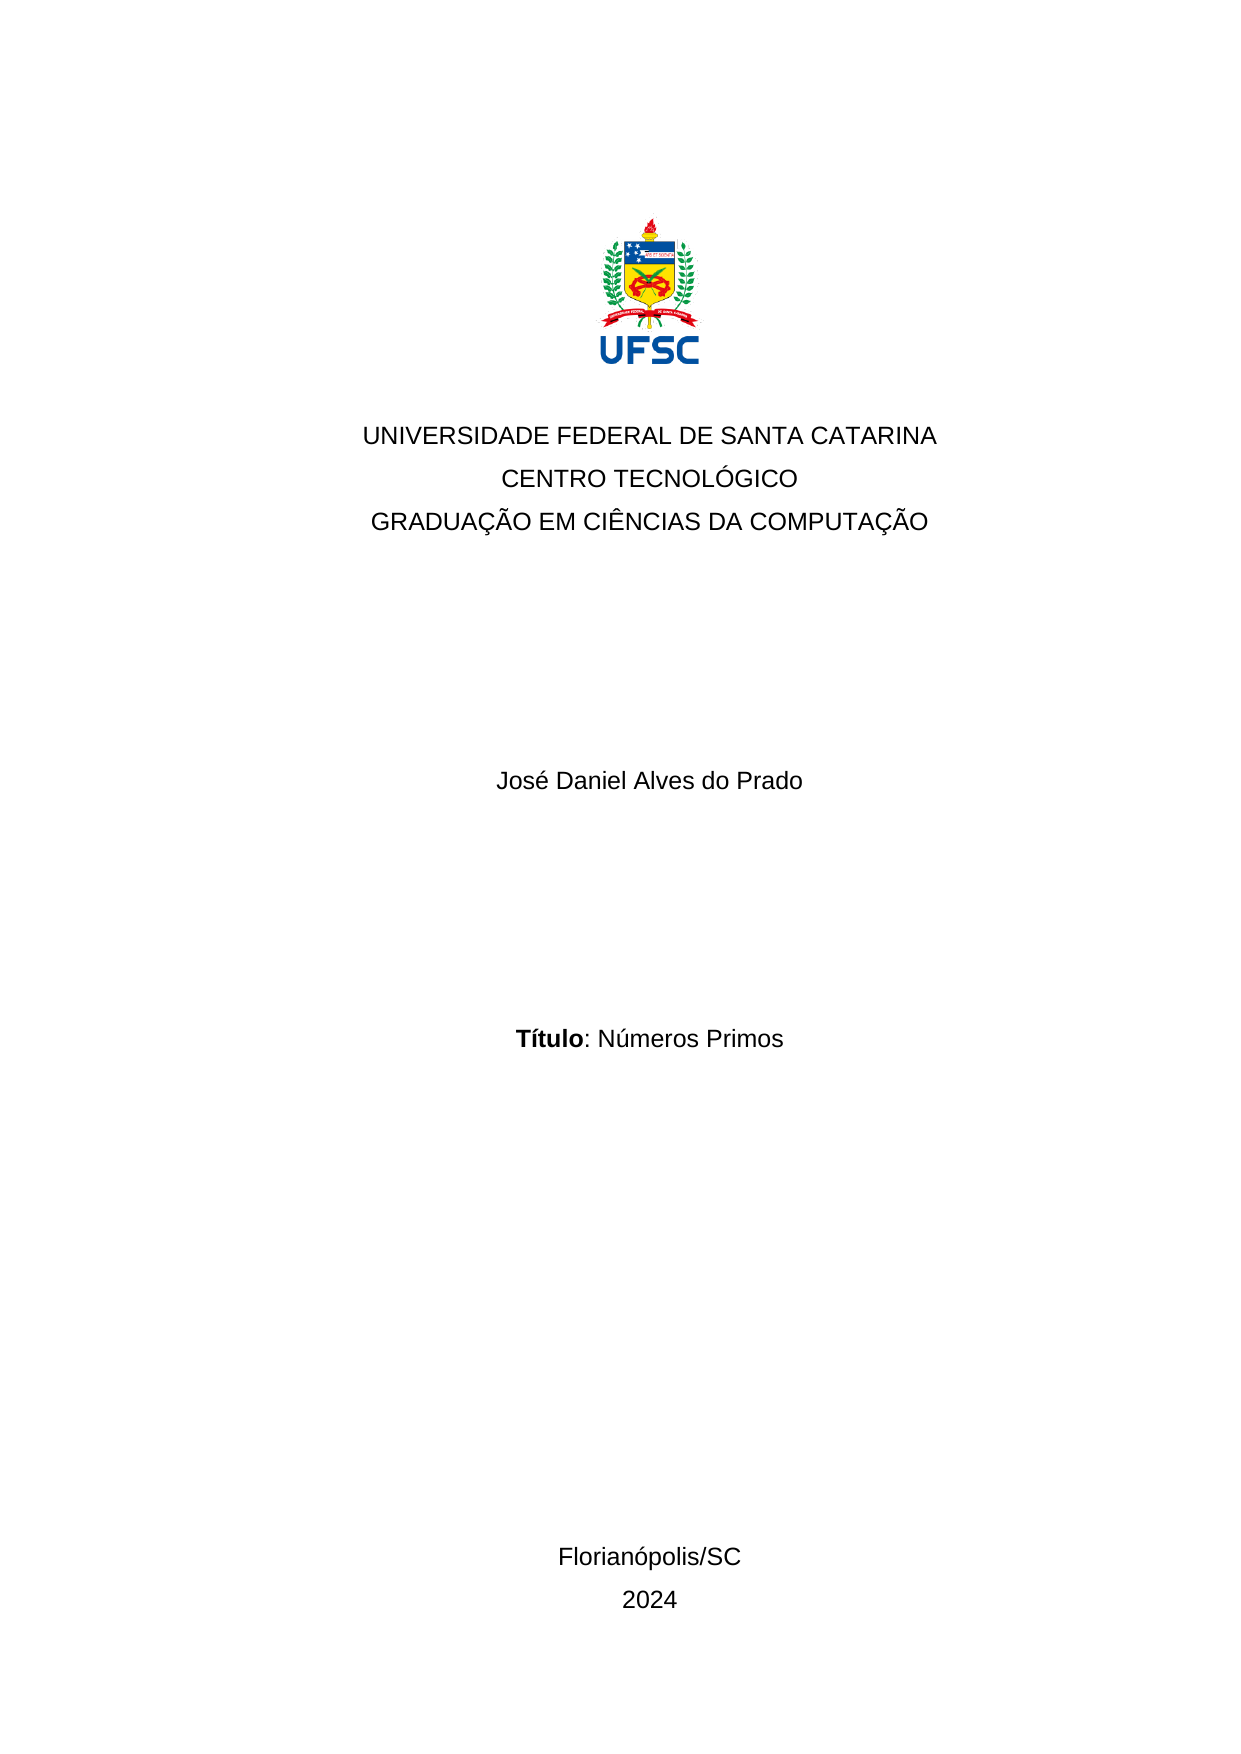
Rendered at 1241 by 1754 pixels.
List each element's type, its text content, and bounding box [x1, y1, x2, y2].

text GRADUAÇÃO EM CIÊNCIAS DA COMPUTAÇÃO [177, 507, 1122, 536]
text CENTRO TECNOLÓGICO [177, 464, 1122, 492]
text Florianópolis/SC [177, 1542, 1122, 1571]
text José Daniel Alves do Prado [177, 766, 1122, 794]
picture [595, 213, 704, 364]
text UNIVERSIDADE FEDERAL DE SANTA CATARINA [177, 421, 1122, 449]
text 2024 [177, 1585, 1122, 1614]
text Título: Números Primos [177, 1024, 1122, 1053]
